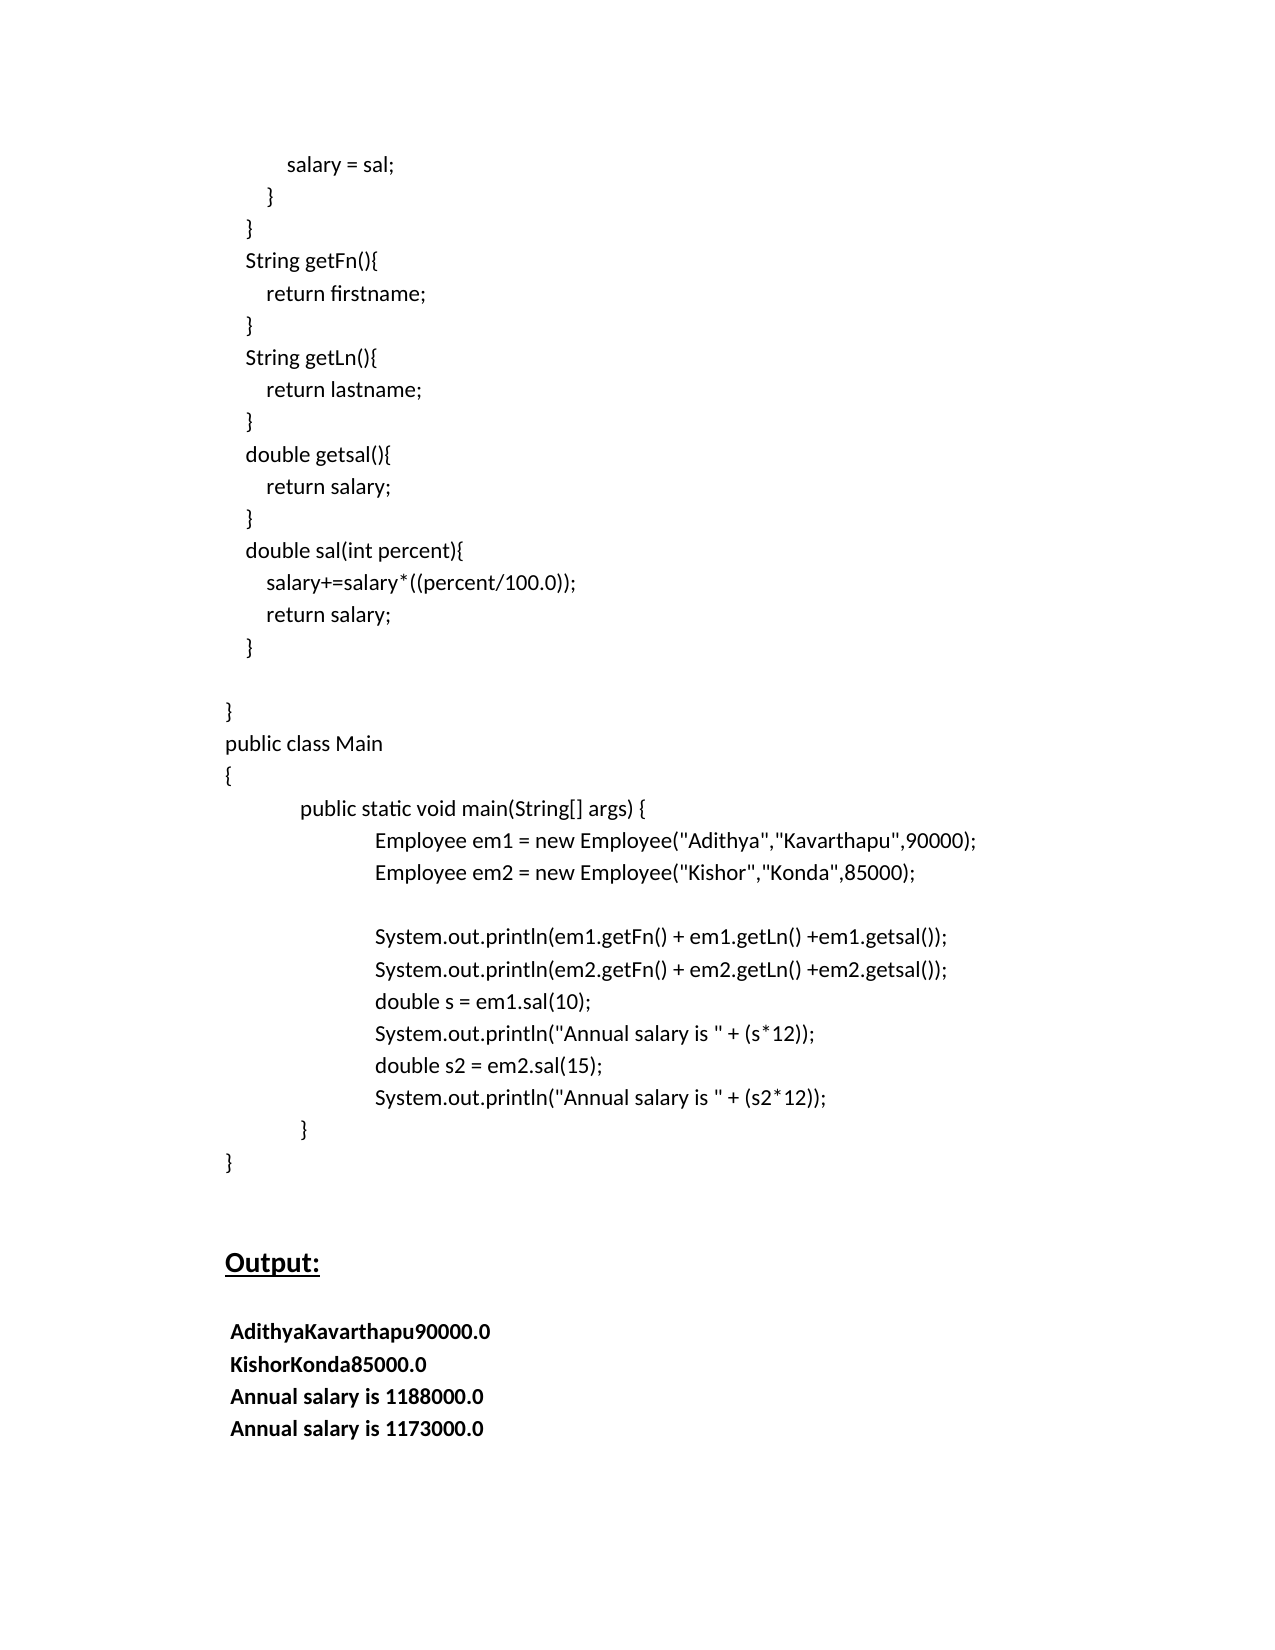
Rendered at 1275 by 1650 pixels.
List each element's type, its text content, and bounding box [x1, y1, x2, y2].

list Annual salary is 1188000.0 [225, 1382, 1125, 1410]
list salary = sal; [225, 150, 1125, 178]
list public class Main [225, 729, 1125, 757]
list return firstname; [225, 279, 1125, 307]
list Annual salary is 1173000.0 [225, 1414, 1125, 1442]
list salary+=salary*((percent/100.0)); [225, 568, 1125, 596]
list double s2 = em2.sal(15); [225, 1051, 1125, 1079]
list String getLn(){ [225, 343, 1125, 371]
list { [225, 762, 1125, 789]
list } [225, 214, 1125, 242]
list String getFn(){ [225, 247, 1125, 274]
list System.out.println("Annual salary is " + (s*12)); [225, 1019, 1125, 1047]
list KishorKonda85000.0 [225, 1350, 1125, 1378]
list double sal(int percent){ [225, 536, 1125, 564]
list System.out.println("Annual salary is " + (s2*12)); [225, 1083, 1125, 1111]
list public static void main(String[] args) { [225, 794, 1125, 822]
list Employee em1 = new Employee("Adithya","Kavarthapu",90000); [225, 826, 1125, 854]
list } [225, 697, 1125, 725]
list } [225, 1116, 1125, 1144]
list } [225, 504, 1125, 532]
list return salary; [225, 601, 1125, 629]
list AdithyaKavarthapu90000.0 [225, 1317, 1125, 1346]
list return salary; [225, 472, 1125, 500]
list } [225, 633, 1125, 661]
list return lastname; [225, 375, 1125, 403]
list double s = em1.sal(10); [225, 987, 1125, 1015]
list Employee em2 = new Employee("Kishor","Konda",85000); [225, 858, 1125, 886]
list Output: [225, 1244, 1125, 1280]
list } [225, 1148, 1125, 1176]
list double getsal(){ [225, 440, 1125, 468]
list } [225, 182, 1125, 210]
list } [225, 407, 1125, 436]
list System.out.println(em1.getFn() + em1.getLn() +em1.getsal()); [225, 922, 1125, 951]
list System.out.println(em2.getFn() + em2.getLn() +em2.getsal()); [225, 955, 1125, 983]
list } [225, 311, 1125, 339]
